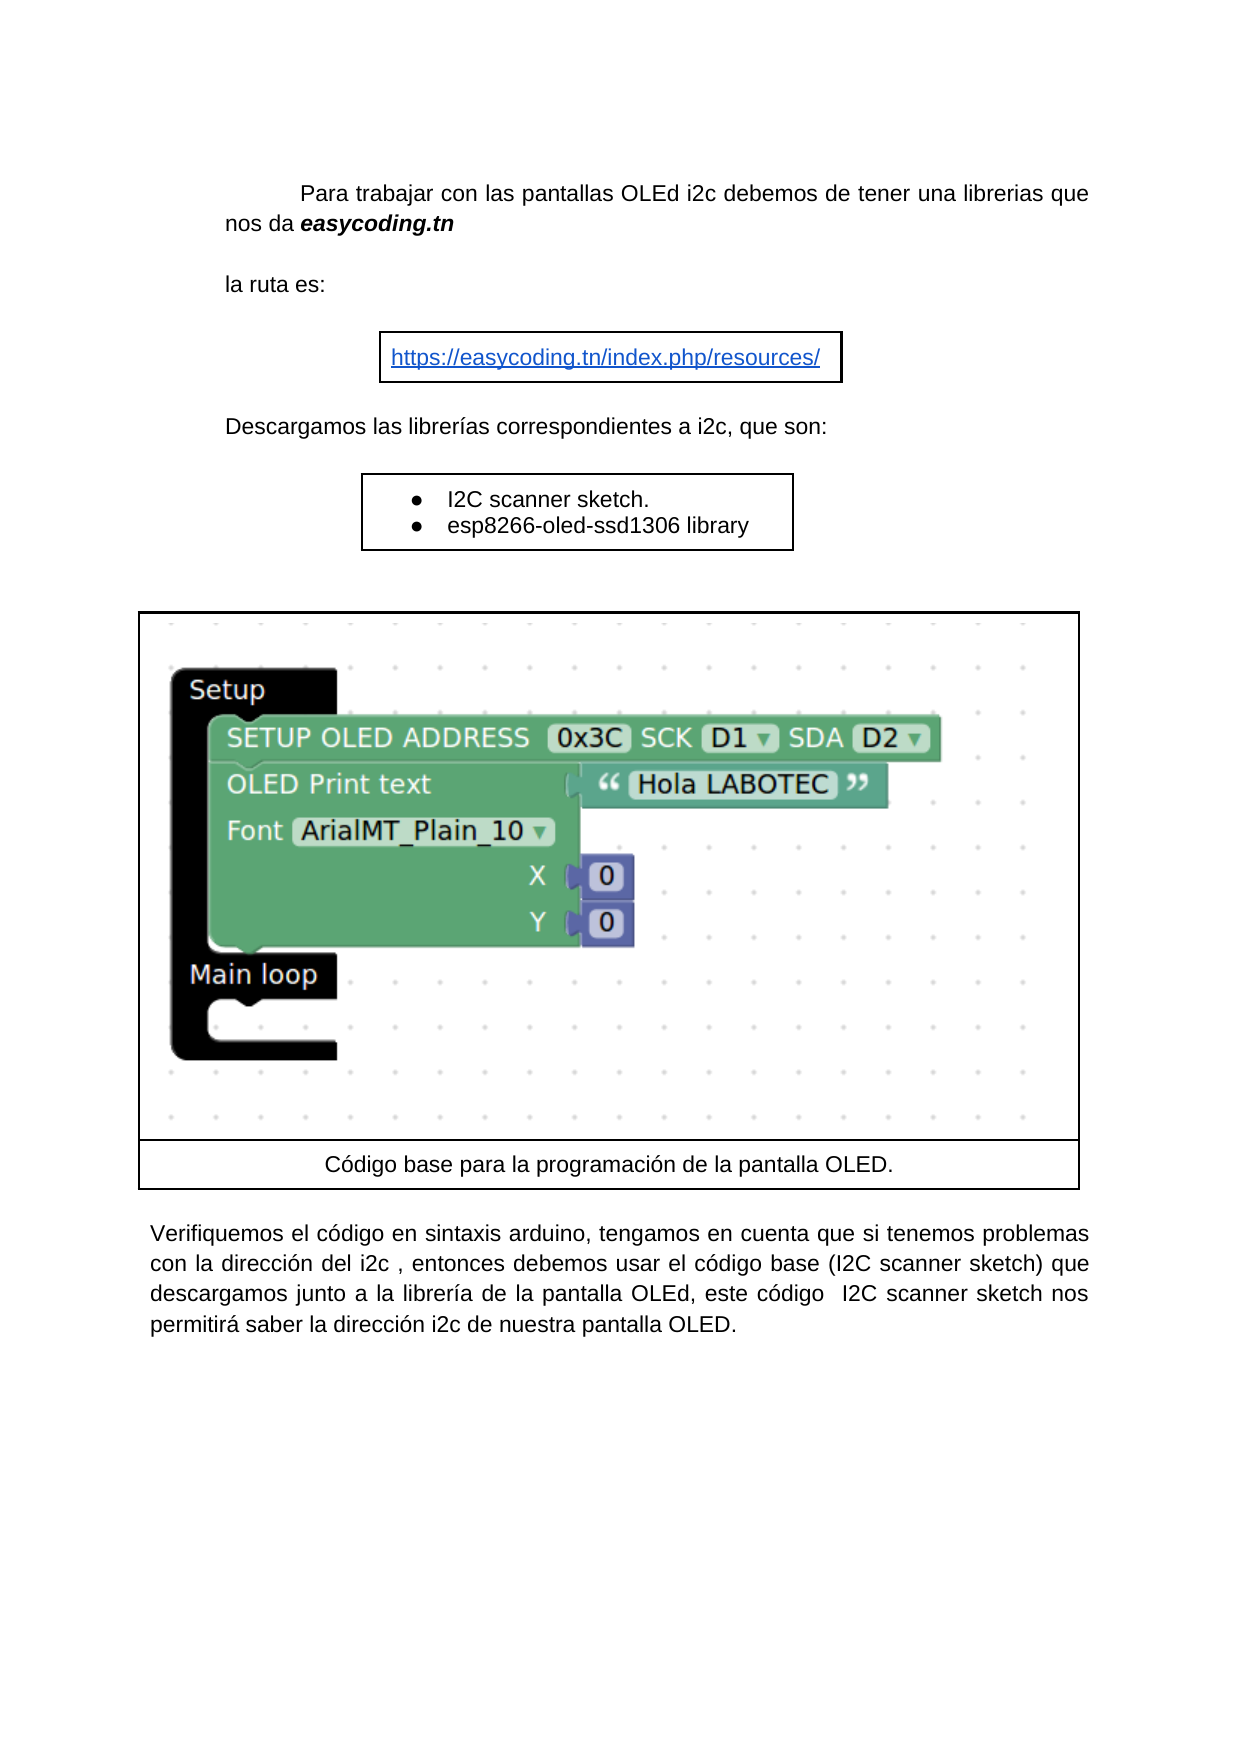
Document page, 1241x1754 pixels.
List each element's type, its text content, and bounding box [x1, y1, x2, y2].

table_header [140, 614, 1078, 1138]
picture [149, 623, 1065, 1128]
text Verifiquemos el código en sintaxis arduino, tengamos en cuenta que si tenemos problemas con la dirección del i2c , entonces debemos usar el código base (I2C scanner sketch) que descargamos junto a la librería de la pantalla OLEd, este código I2C scanner sketch nos permitirá saber la dirección i2c de nuestra pantalla OLED. [150, 1220, 1090, 1337]
text Para trabajar con las pantallas OLEd i2c debemos de tener una librerias que nos da easycoding.tn [225, 180, 1090, 237]
table_cell Código base para la programación de la pantalla OLED. [140, 1141, 1078, 1188]
text Descargamos las librerías correspondientes a i2c, que son: [150, 413, 1090, 439]
table_header I2C scanner sketch. esp8266-oled-ssd1306 library [363, 475, 792, 549]
table_header https://easycoding.tn/index.php/resources/ [381, 333, 840, 381]
text la ruta es: [150, 271, 1090, 297]
